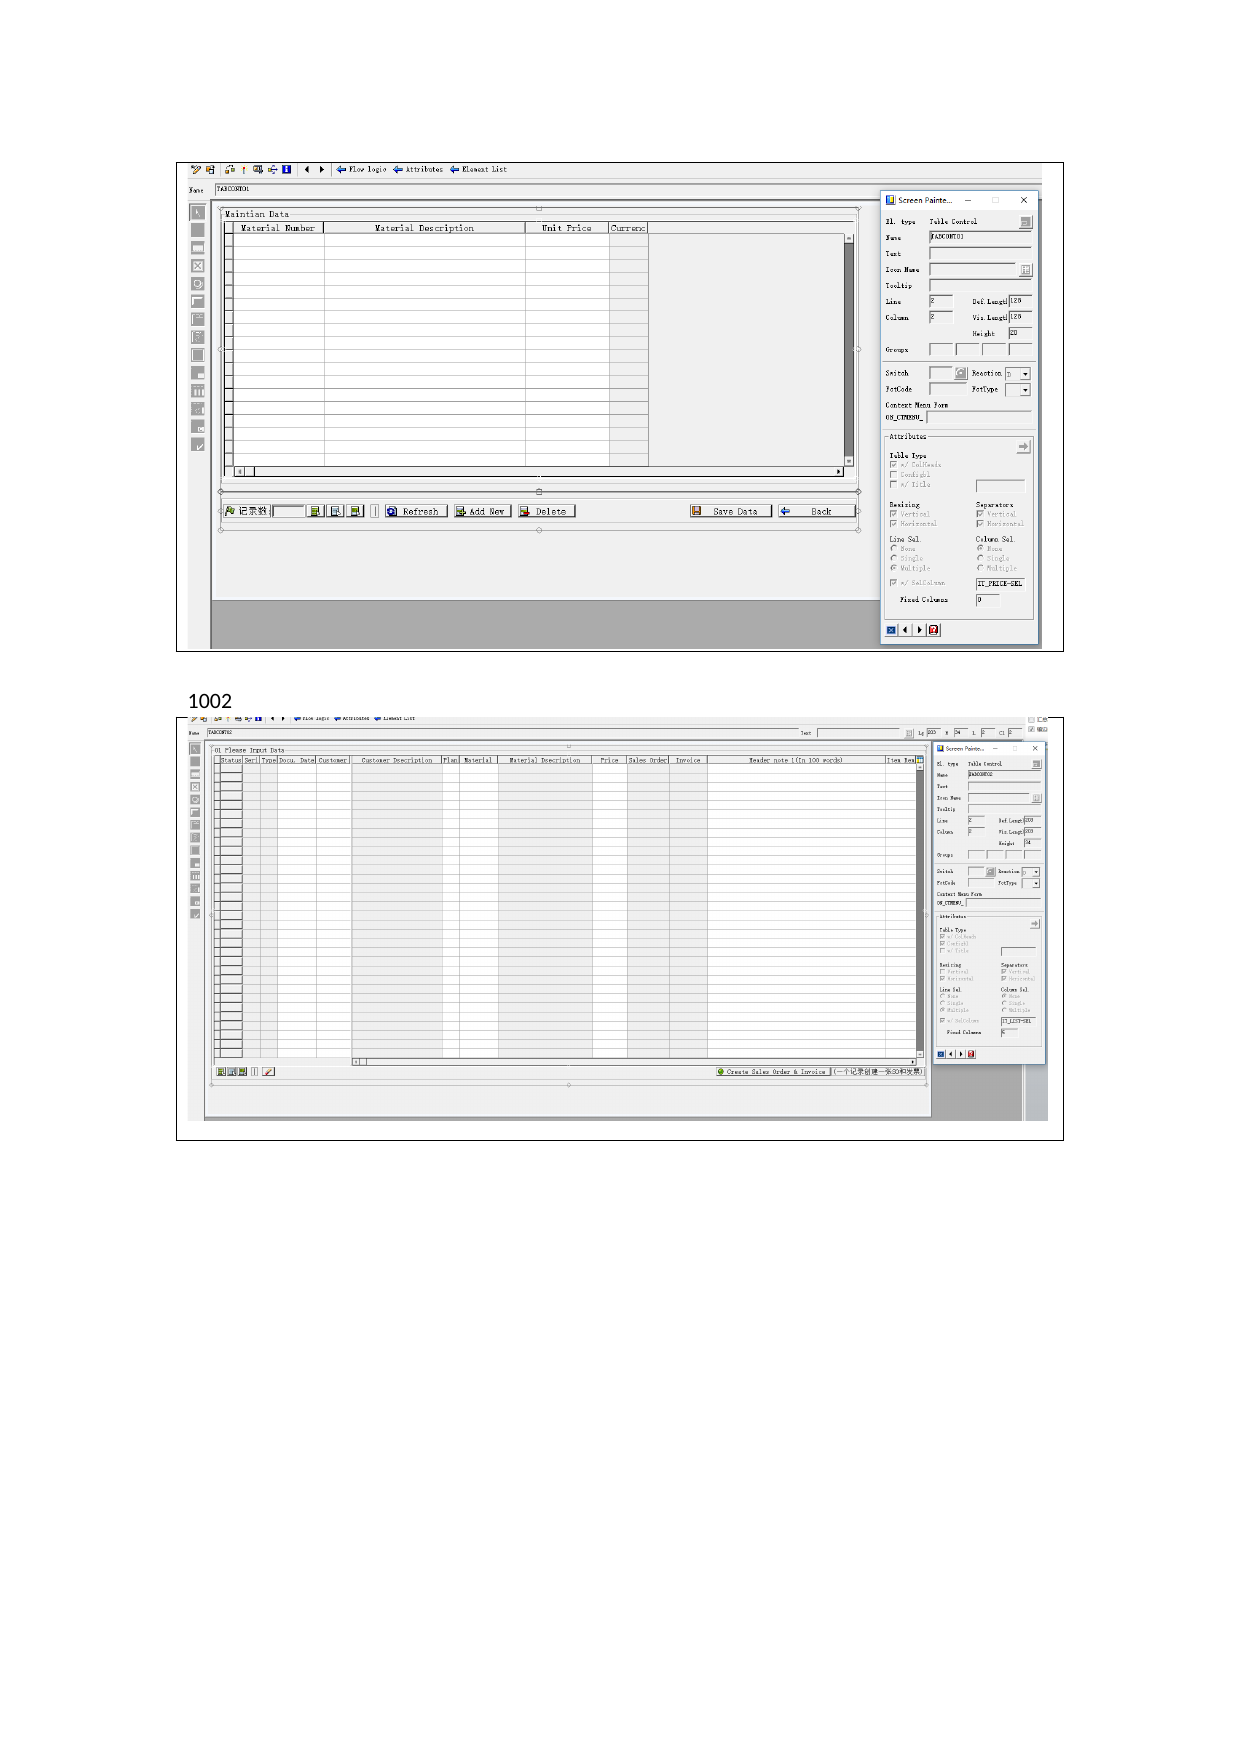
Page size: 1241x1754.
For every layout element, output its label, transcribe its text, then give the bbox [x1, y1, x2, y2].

picture [187, 717, 1048, 1121]
table_cell [177, 163, 1063, 651]
picture [187, 163, 1042, 649]
text 1002 [187, 684, 1053, 717]
table_header [177, 718, 1063, 1140]
